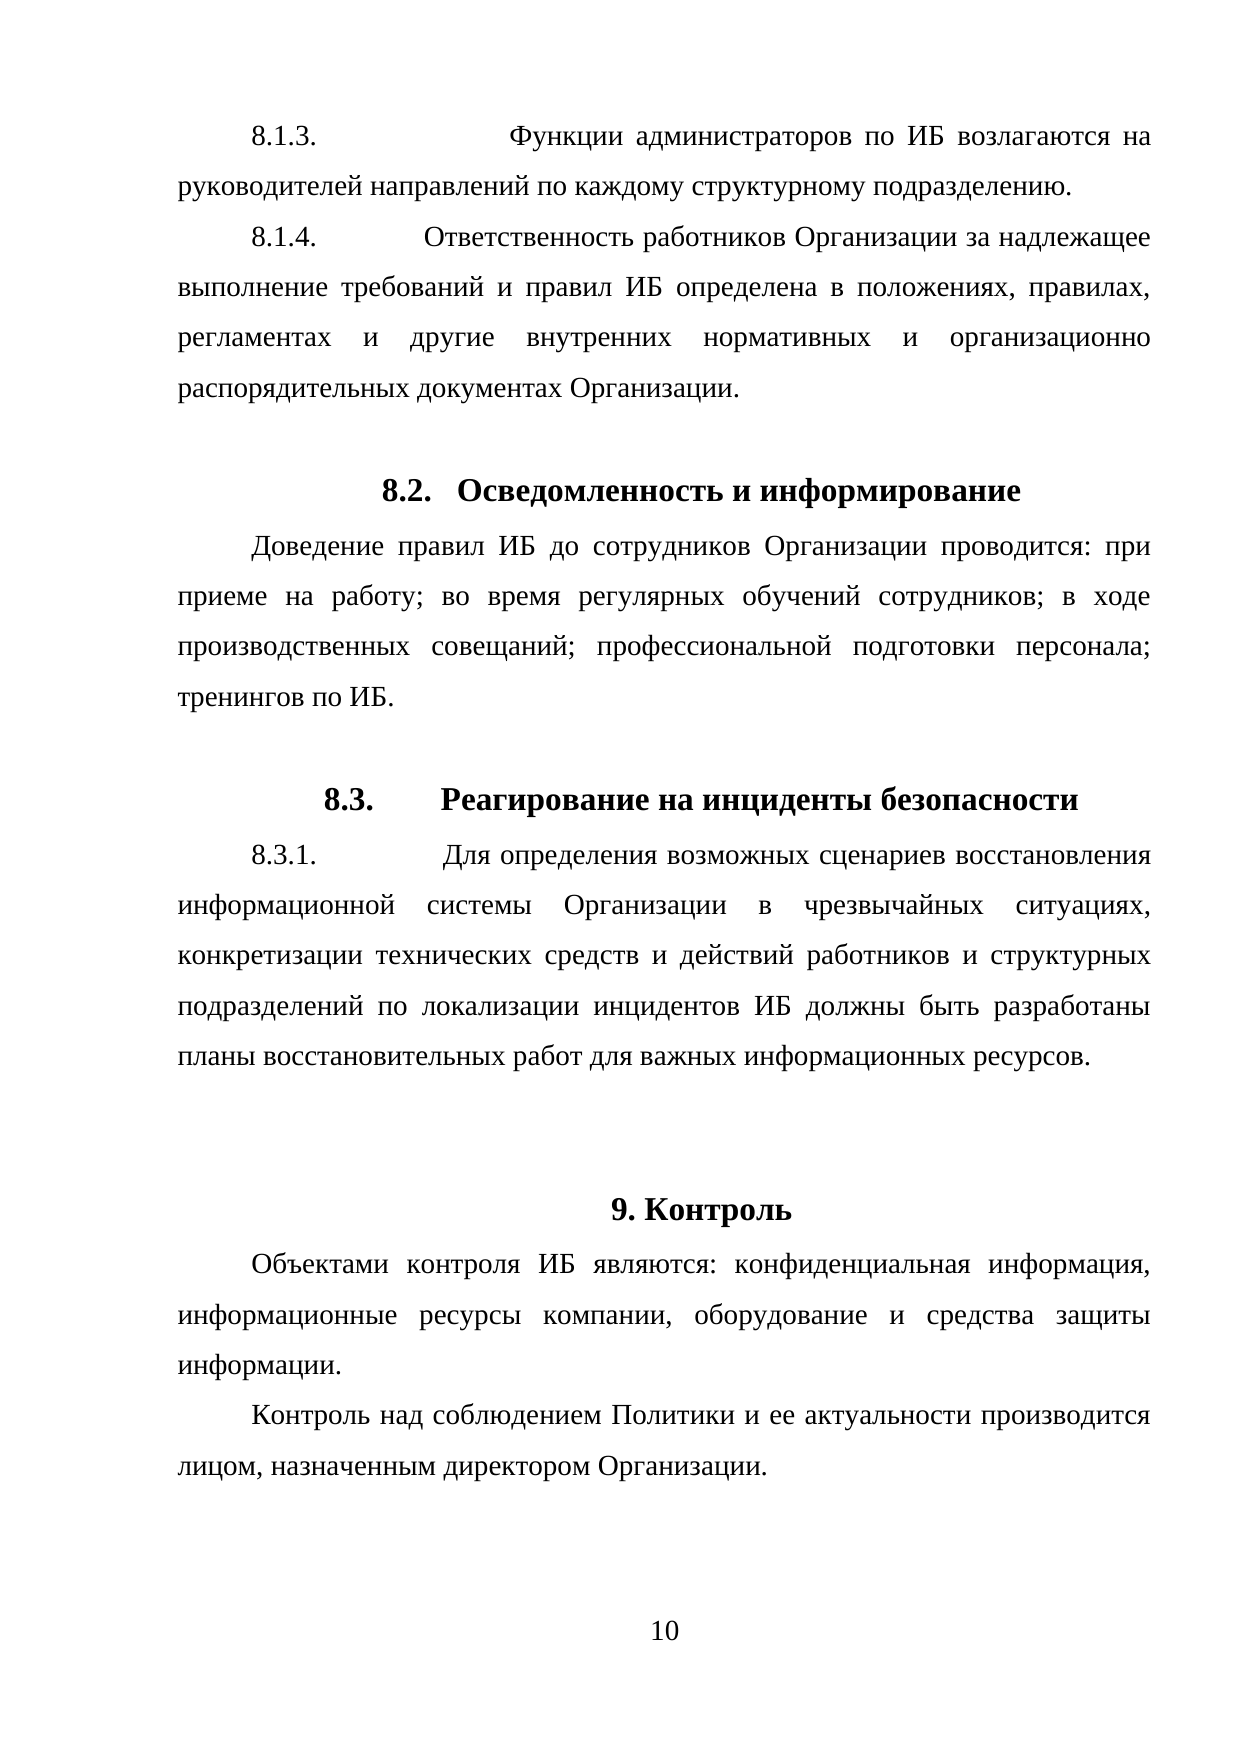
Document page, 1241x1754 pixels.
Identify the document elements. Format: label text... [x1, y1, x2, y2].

text Контроль над соблюдением Политики и ее актуальности производится лицом, назначенным директором Организации. [177, 1397, 1152, 1481]
subtitle 8.2. Осведомленность и информирование [177, 470, 1152, 509]
text Объектами контроля ИБ являются: конфиденциальная информация, информационные ресурсы компании, оборудование и средства защиты информации. [177, 1247, 1152, 1381]
subtitle 8.3. Реагирование на инциденты безопасности [177, 779, 1152, 818]
text 8.1.3. Функции администраторов по ИБ возлагаются на руководителей направлений по каждому структурному подразделению. [177, 118, 1152, 202]
text 8.3.1. Для определения возможных сценариев восстановления информационной системы Организации в чрезвычайных ситуациях, конкретизации технических средств и действий работников и структурных подразделений по локализации инцидентов ИБ должны быть разработаны планы восстановительных работ для важных информационных ресурсов. [177, 837, 1152, 1072]
text Доведение правил ИБ до сотрудников Организации проводится: при приеме на работу; во время регулярных обучений сотрудников; в ходе производственных совещаний; профессиональной подготовки персонала; тренингов по ИБ. [177, 528, 1152, 712]
text 8.1.4. Ответственность работников Организации за надлежащее выполнение требований и правил ИБ определена в положениях, правилах, регламентах и другие внутренних нормативных и организационно распорядительных документах Организации. [177, 219, 1152, 403]
subtitle 9. Контроль [177, 1189, 1152, 1227]
